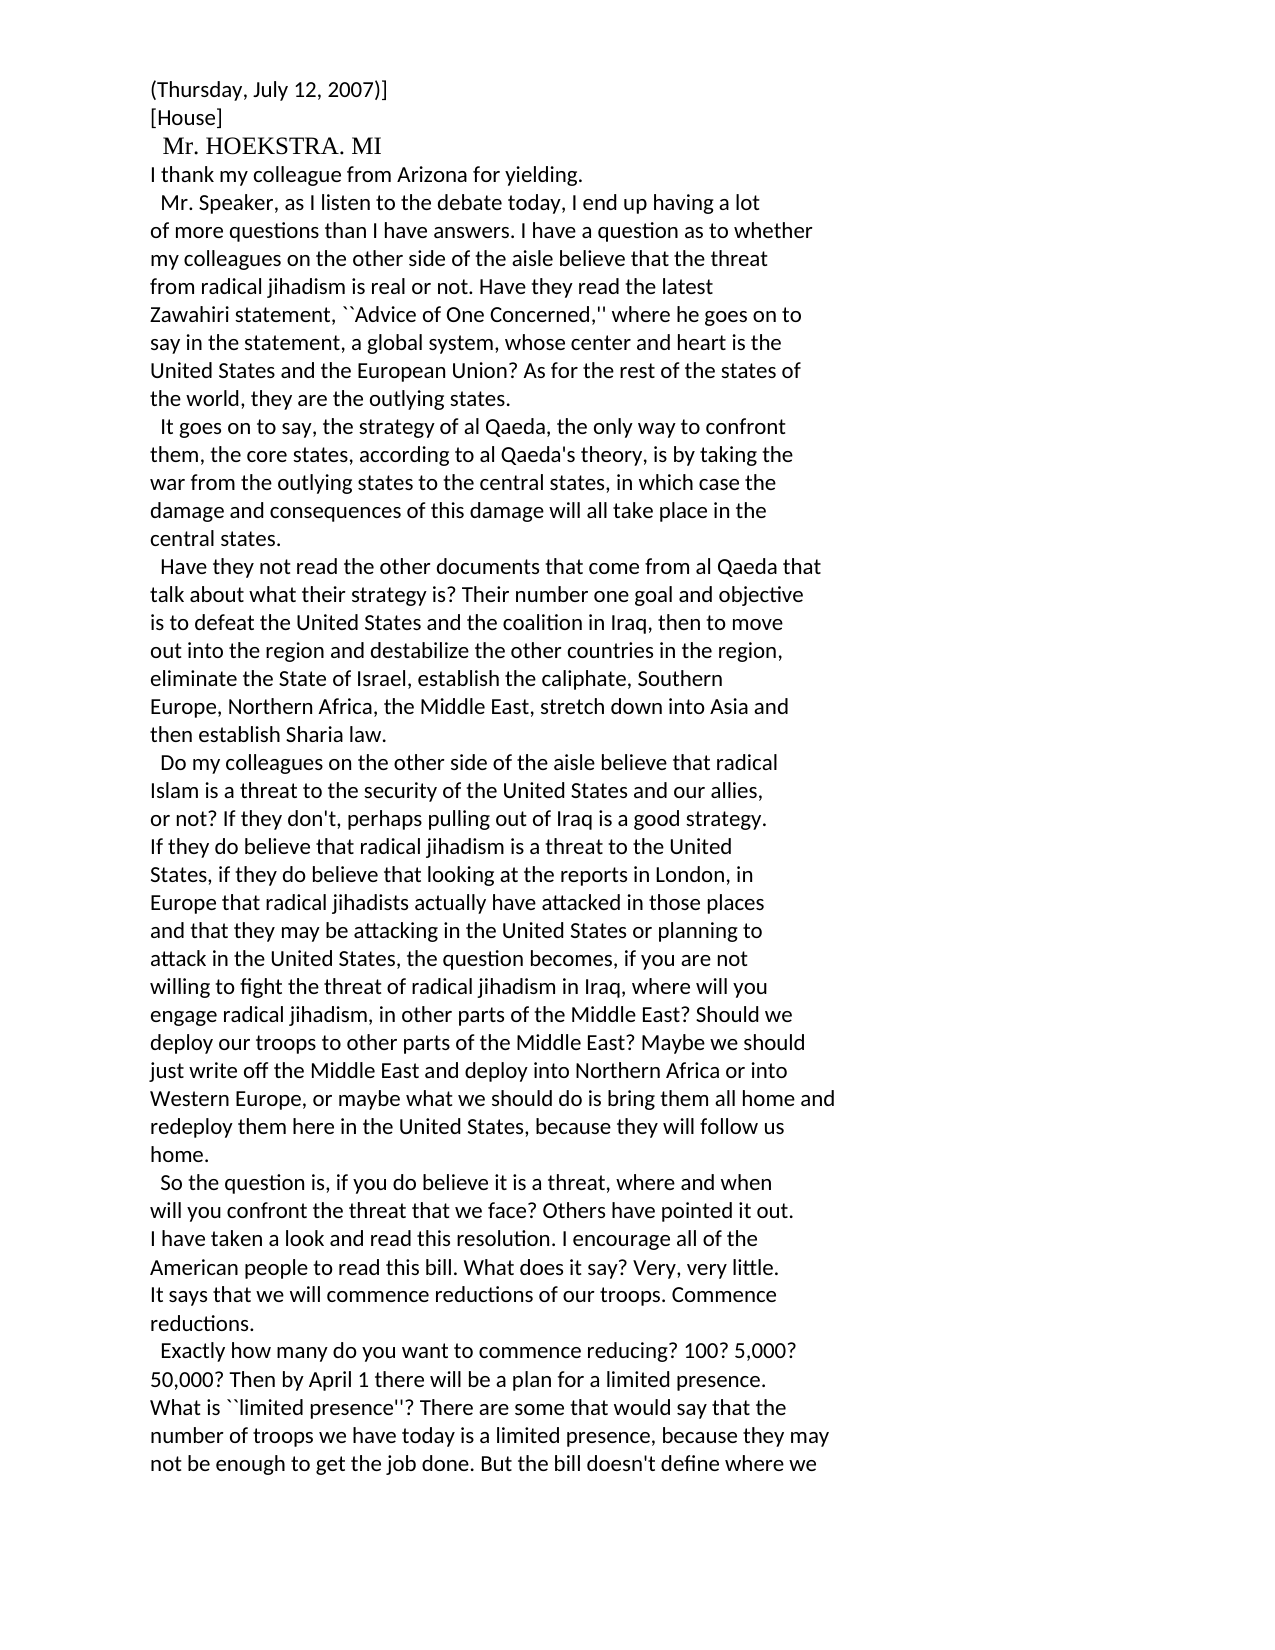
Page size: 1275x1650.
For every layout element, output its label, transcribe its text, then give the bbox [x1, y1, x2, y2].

text then establish Sharia law. [150, 720, 1125, 748]
text I thank my colleague from Arizona for yielding. [150, 160, 1125, 188]
text out into the region and destabilize the other countries in the region, [150, 636, 1125, 664]
text It says that we will commence reductions of our troops. Commence [150, 1281, 1125, 1309]
text If they do believe that radical jihadism is a threat to the United [150, 832, 1125, 860]
text American people to read this bill. What does it say? Very, very little. [150, 1253, 1125, 1281]
text Islam is a threat to the security of the United States and our allies, [150, 776, 1125, 804]
text my colleagues on the other side of the aisle believe that the threat [150, 244, 1125, 272]
text It goes on to say, the strategy of al Qaeda, the only way to confront [150, 412, 1125, 440]
text them, the core states, according to al Qaeda's theory, is by taking the [150, 440, 1125, 468]
text or not? If they don't, perhaps pulling out of Iraq is a good strategy. [150, 804, 1125, 832]
text Have they not read the other documents that come from al Qaeda that [150, 552, 1125, 580]
text the world, they are the outlying states. [150, 384, 1125, 412]
text central states. [150, 524, 1125, 552]
text reductions. [150, 1309, 1125, 1337]
text just write off the Middle East and deploy into Northern Africa or into [150, 1056, 1125, 1084]
text will you confront the threat that we face? Others have pointed it out. [150, 1197, 1125, 1224]
text Mr. Speaker, as I listen to the debate today, I end up having a lot [150, 188, 1125, 216]
text from radical jihadism is real or not. Have they read the latest [150, 272, 1125, 300]
text engage radical jihadism, in other parts of the Middle East? Should we [150, 1000, 1125, 1028]
text attack in the United States, the question becomes, if you are not [150, 944, 1125, 972]
text What is ``limited presence''? There are some that would say that the [150, 1393, 1125, 1421]
text Exactly how many do you want to commence reducing? 100? 5,000? [150, 1337, 1125, 1365]
text United States and the European Union? As for the rest of the states of [150, 356, 1125, 384]
text number of troops we have today is a limited presence, because they may [150, 1421, 1125, 1449]
text Zawahiri statement, ``Advice of One Concerned,'' where he goes on to [150, 300, 1125, 328]
text redeploy them here in the United States, because they will follow us [150, 1112, 1125, 1141]
text of more questions than I have answers. I have a question as to whether [150, 216, 1125, 244]
text I have taken a look and read this resolution. I encourage all of the [150, 1224, 1125, 1253]
text deploy our troops to other parts of the Middle East? Maybe we should [150, 1028, 1125, 1056]
text talk about what their strategy is? Their number one goal and objective [150, 580, 1125, 608]
text So the question is, if you do believe it is a threat, where and when [150, 1168, 1125, 1197]
text not be enough to get the job done. But the bill doesn't define where we [150, 1449, 1125, 1477]
text say in the statement, a global system, whose center and heart is the [150, 328, 1125, 356]
text Do my colleagues on the other side of the aisle believe that radical [150, 748, 1125, 776]
text Western Europe, or maybe what we should do is bring them all home and [150, 1084, 1125, 1112]
text willing to fight the threat of radical jihadism in Iraq, where will you [150, 972, 1125, 1000]
text States, if they do believe that looking at the reports in London, in [150, 860, 1125, 888]
text home. [150, 1141, 1125, 1168]
text war from the outlying states to the central states, in which case the [150, 468, 1125, 496]
text and that they may be attacking in the United States or planning to [150, 916, 1125, 944]
text Europe that radical jihadists actually have attacked in those places [150, 888, 1125, 916]
text damage and consequences of this damage will all take place in the [150, 496, 1125, 524]
text is to defeat the United States and the coalition in Iraq, then to move [150, 608, 1125, 636]
text eliminate the State of Israel, establish the caliphate, Southern [150, 664, 1125, 692]
text Europe, Northern Africa, the Middle East, stretch down into Asia and [150, 692, 1125, 720]
text 50,000? Then by April 1 there will be a plan for a limited presence. [150, 1365, 1125, 1393]
